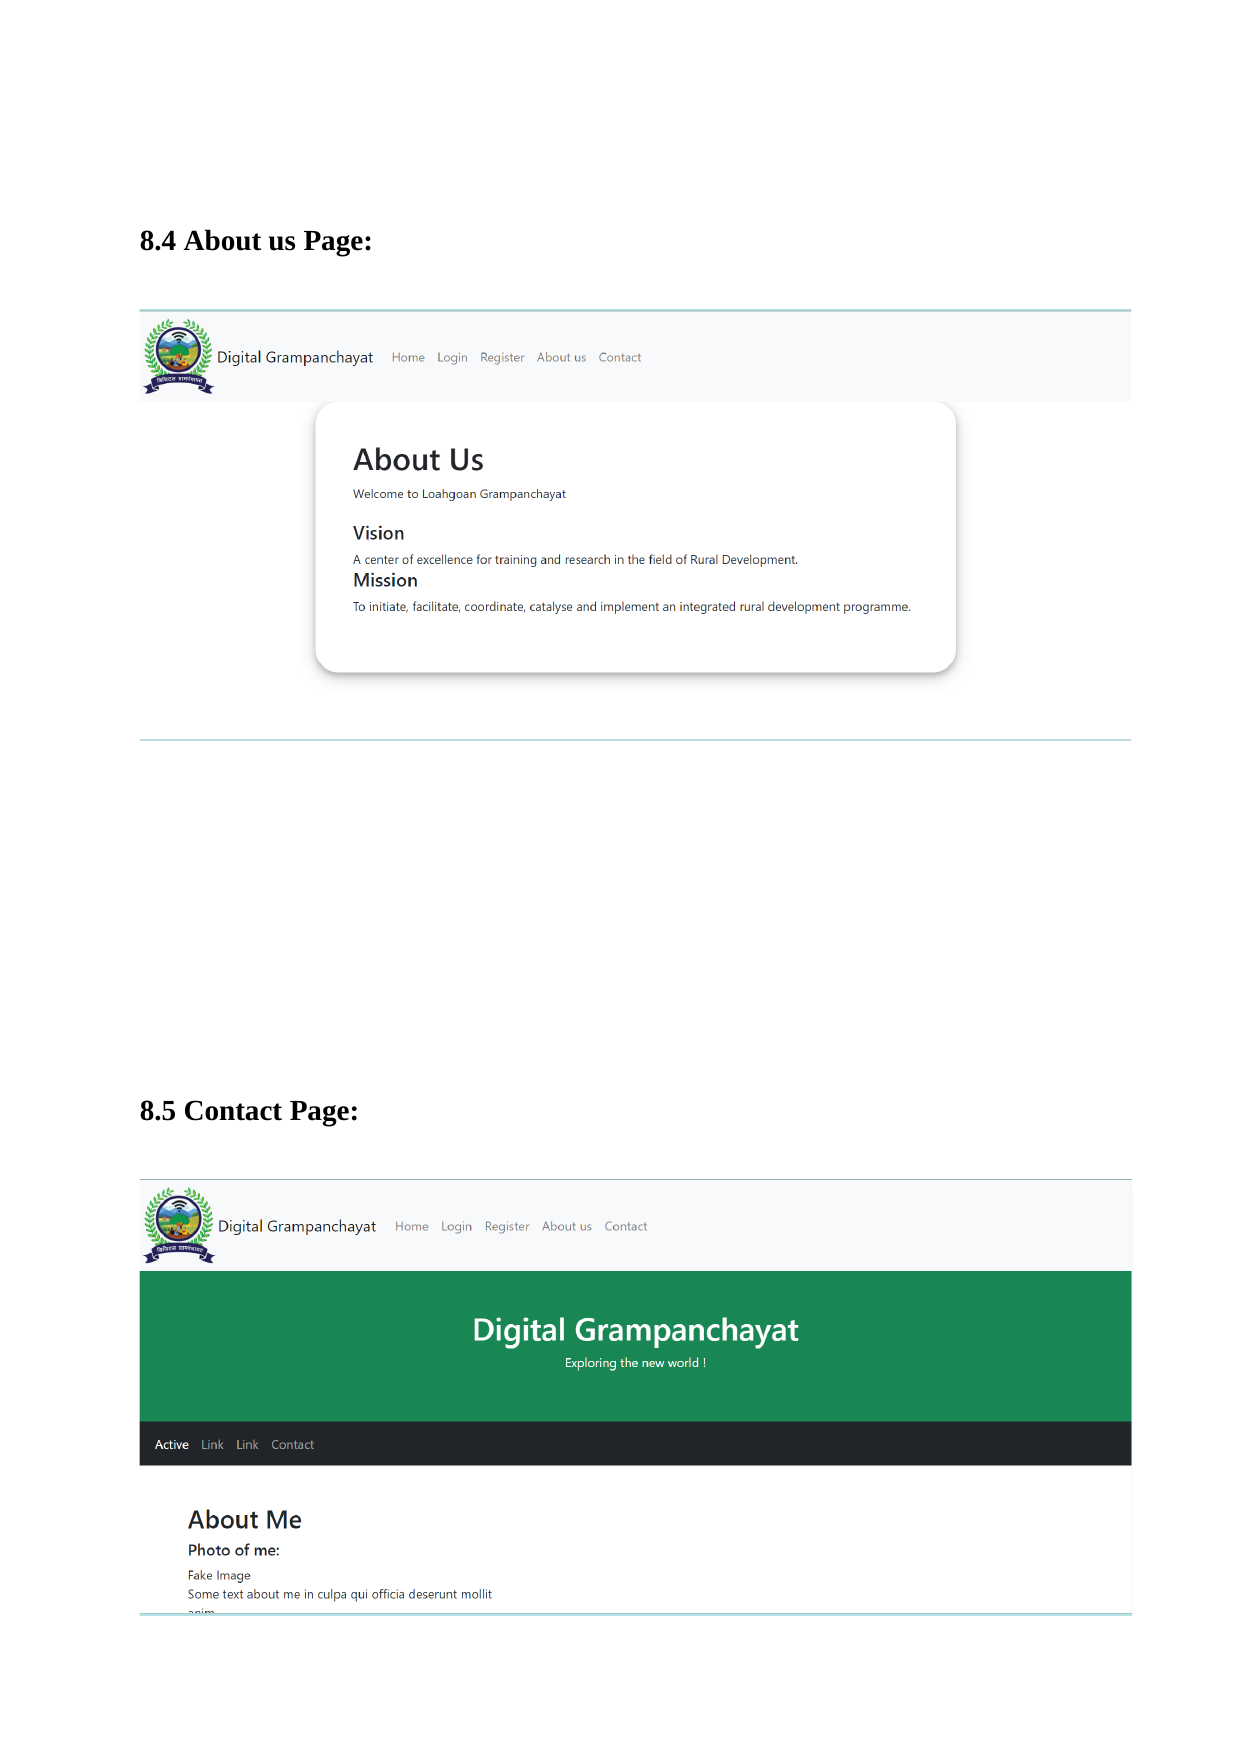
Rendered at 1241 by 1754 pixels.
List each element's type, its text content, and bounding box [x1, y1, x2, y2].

picture [139, 1179, 1133, 1616]
text 8.4 About us Page: [139, 223, 1134, 257]
text 8.5 Contact Page: [139, 1093, 1134, 1127]
picture [139, 309, 1132, 741]
